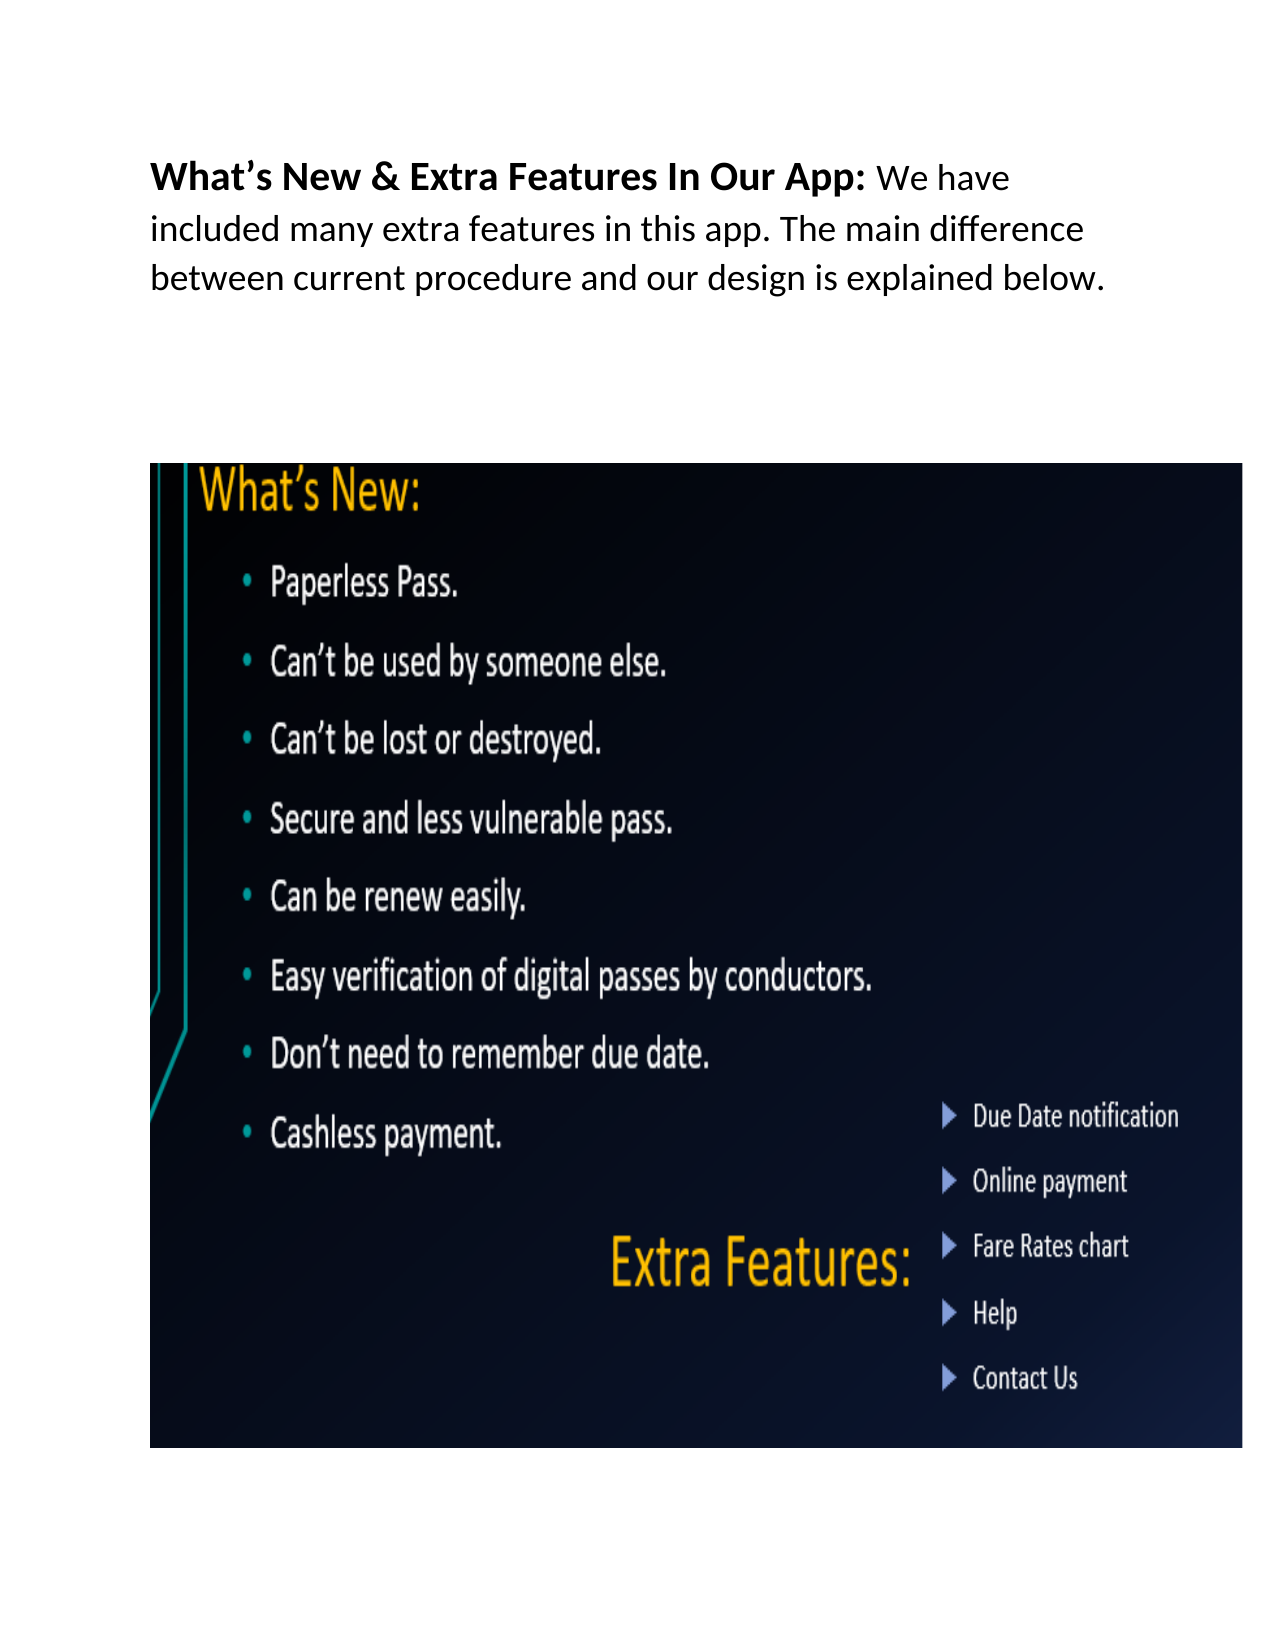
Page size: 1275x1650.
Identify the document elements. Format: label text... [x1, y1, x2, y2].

picture [150, 463, 1243, 1448]
text What’s New & Extra Features In Our App: We have included many extra features in this app. The main difference between current procedure and our design is explained below. [150, 150, 1125, 300]
